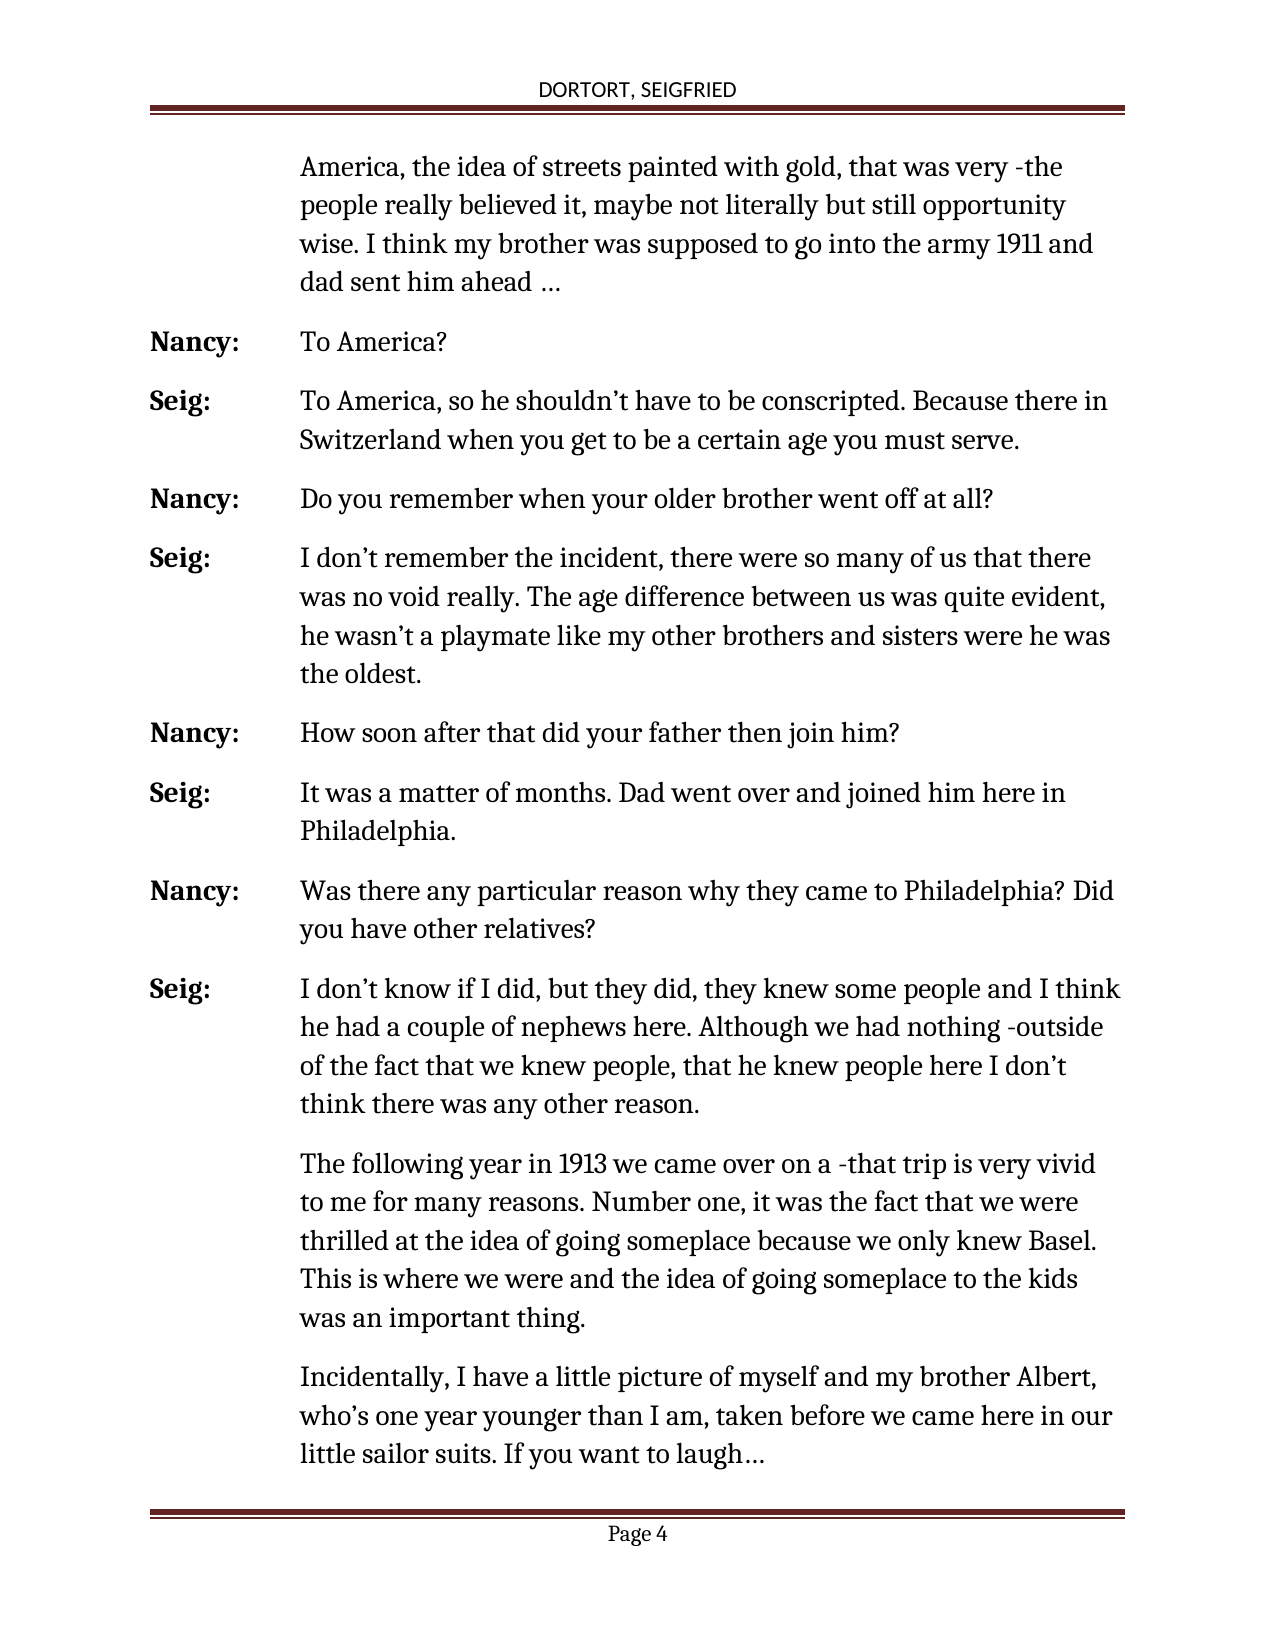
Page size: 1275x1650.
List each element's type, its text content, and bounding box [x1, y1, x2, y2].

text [150, 150, 1125, 299]
text Nancy: How soon after that did your father then join him? [150, 717, 1125, 750]
text Nancy: To America? [150, 325, 1125, 358]
text Seig: It was a matter of months. Dad went over and joined him here in Philadelphia. [150, 776, 1125, 848]
text Nancy: Was there any particular reason why they came to Philadelphia? Did you have other relatives? [150, 874, 1125, 946]
text Seig: To America, so he shouldn’t have to be conscripted. Because there in Switzerland when you get to be a certain age you must serve. [150, 384, 1125, 456]
text The following year in 1913 we came over on a -that trip is very vivid to me for many reasons. Number one, it was the fact that we were thrilled at the idea of going someplace because we only knew Basel. This is where we were and the idea of going someplace to the kids was an important thing. [300, 1147, 1125, 1334]
text Incidentally, I have a little picture of myself and my brother Albert, who’s one year younger than I am, taken before we came here in our little sailor suits. If you want to laugh… [300, 1360, 1125, 1471]
text Seig: I don’t know if I did, but they did, they knew some people and I think he had a couple of nephews here. Although we had nothing -outside of the fact that we knew people, that he knew people here I don’t think there was any other reason. [150, 972, 1125, 1121]
text Seig: I don’t remember the incident, there were so many of us that there was no void really. The age difference between us was quite evident, he wasn’t a playmate like my other brothers and sisters were he was the oldest. [150, 542, 1125, 691]
text Nancy: Do you remember when your older brother went off at all? [150, 482, 1125, 516]
